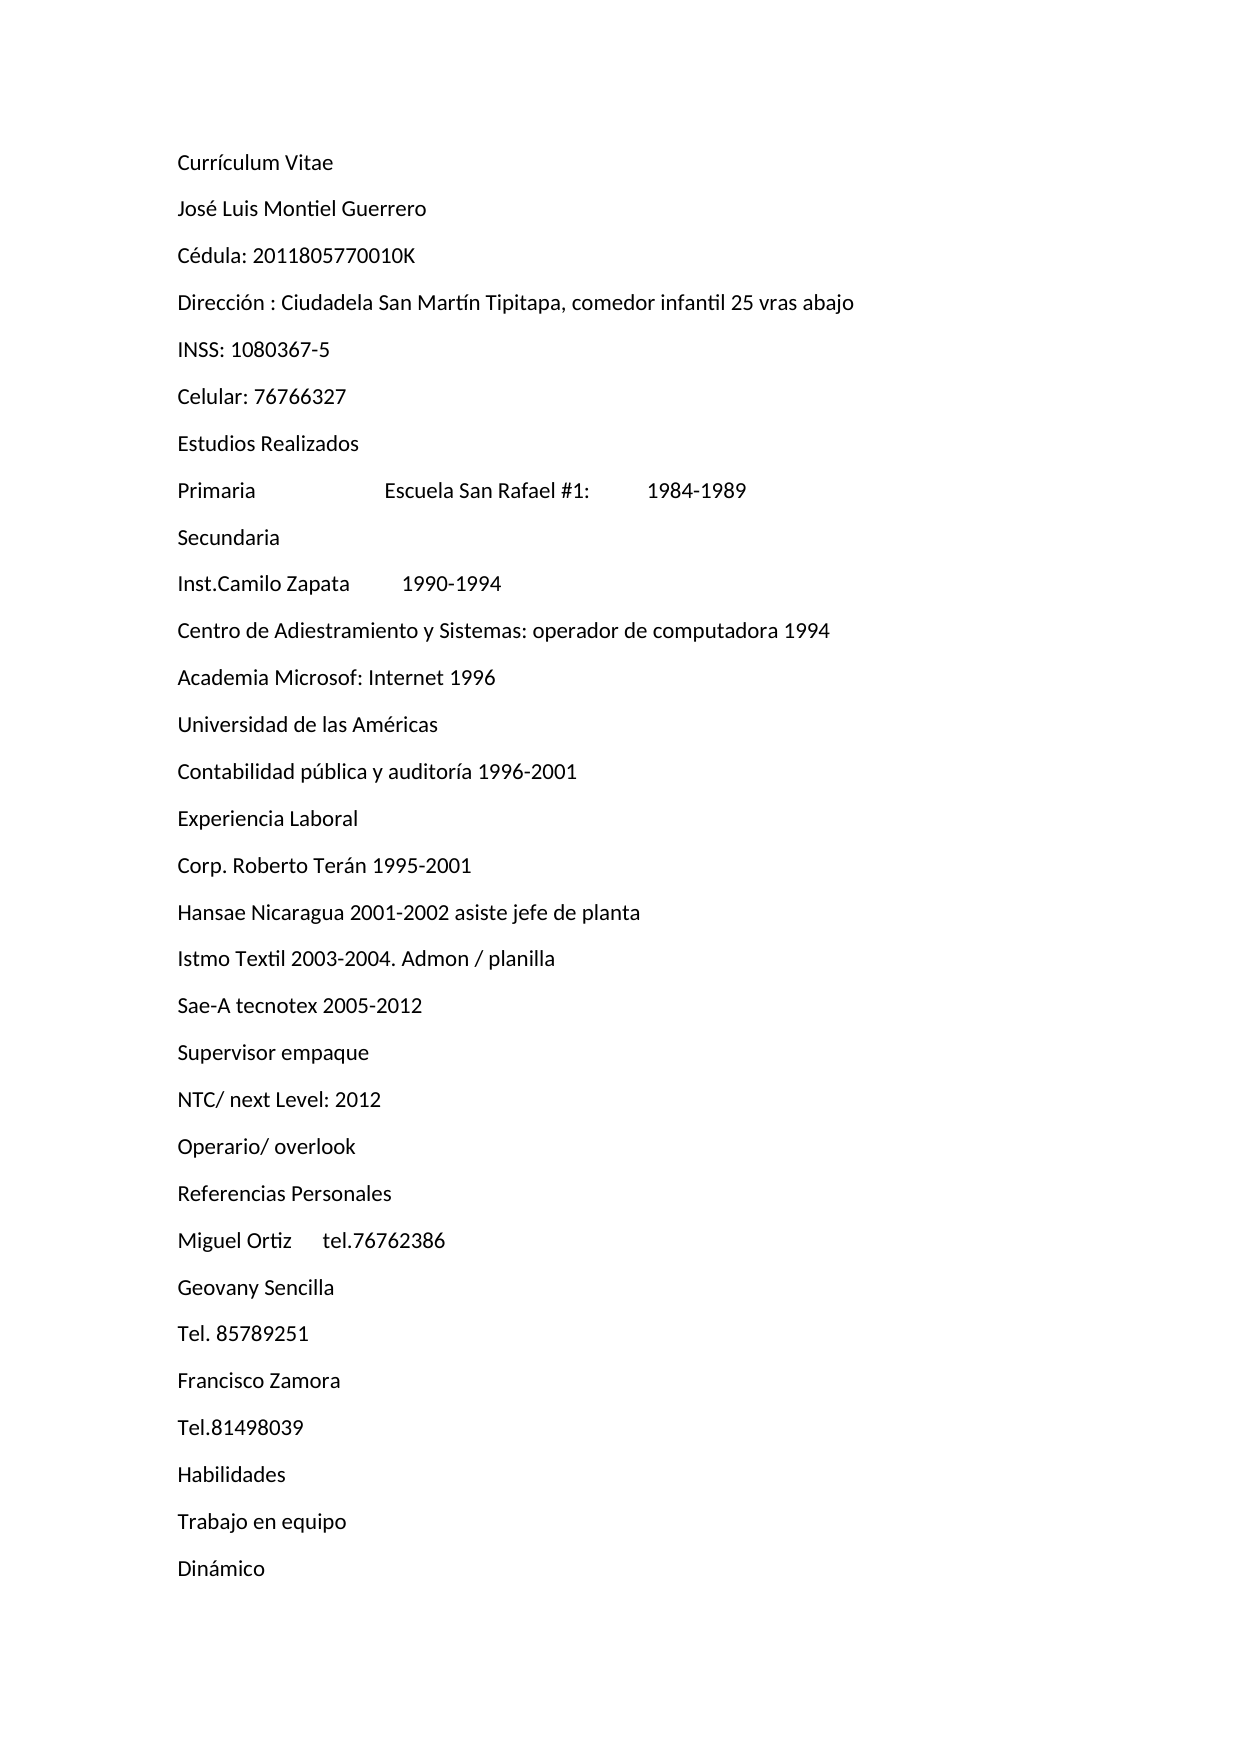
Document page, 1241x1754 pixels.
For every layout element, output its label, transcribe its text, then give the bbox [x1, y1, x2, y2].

text Currículum Vitae [177, 148, 1063, 176]
text Inst.Camilo Zapata 1990-1994 [177, 569, 1063, 597]
text Corp. Roberto Terán 1995-2001 [177, 851, 1063, 879]
text Tel.81498039 [177, 1413, 1063, 1441]
text Supervisor empaque [177, 1038, 1063, 1066]
text Dinámico [177, 1554, 1063, 1582]
text José Luis Montiel Guerrero [177, 194, 1063, 222]
text NTC/ next Level: 2012 [177, 1085, 1063, 1113]
text Trabajo en equipo [177, 1507, 1063, 1535]
text Academia Microsof: Internet 1996 [177, 663, 1063, 691]
text Habilidades [177, 1460, 1063, 1488]
text Sae-A tecnotex 2005-2012 [177, 991, 1063, 1019]
text Dirección : Ciudadela San Martín Tipitapa, comedor infantil 25 vras abajo [177, 288, 1063, 316]
text Celular: 76766327 [177, 382, 1063, 410]
text Universidad de las Américas [177, 710, 1063, 738]
text Centro de Adiestramiento y Sistemas: operador de computadora 1994 [177, 616, 1063, 644]
text Istmo Textil 2003-2004. Admon / planilla [177, 944, 1063, 972]
text Francisco Zamora [177, 1366, 1063, 1394]
text Referencias Personales [177, 1179, 1063, 1207]
text Miguel Ortiz tel.76762386 [177, 1226, 1063, 1254]
text Hansae Nicaragua 2001-2002 asiste jefe de planta [177, 898, 1063, 926]
text Geovany Sencilla [177, 1273, 1063, 1301]
text Experiencia Laboral [177, 804, 1063, 832]
text Cédula: 2011805770010K [177, 241, 1063, 269]
text Estudios Realizados [177, 429, 1063, 457]
text Primaria Escuela San Rafael #1: 1984-1989 [177, 476, 1063, 504]
text INSS: 1080367-5 [177, 335, 1063, 363]
text Operario/ overlook [177, 1132, 1063, 1160]
text Contabilidad pública y auditoría 1996-2001 [177, 757, 1063, 785]
text Tel. 85789251 [177, 1319, 1063, 1347]
text Secundaria [177, 523, 1063, 551]
